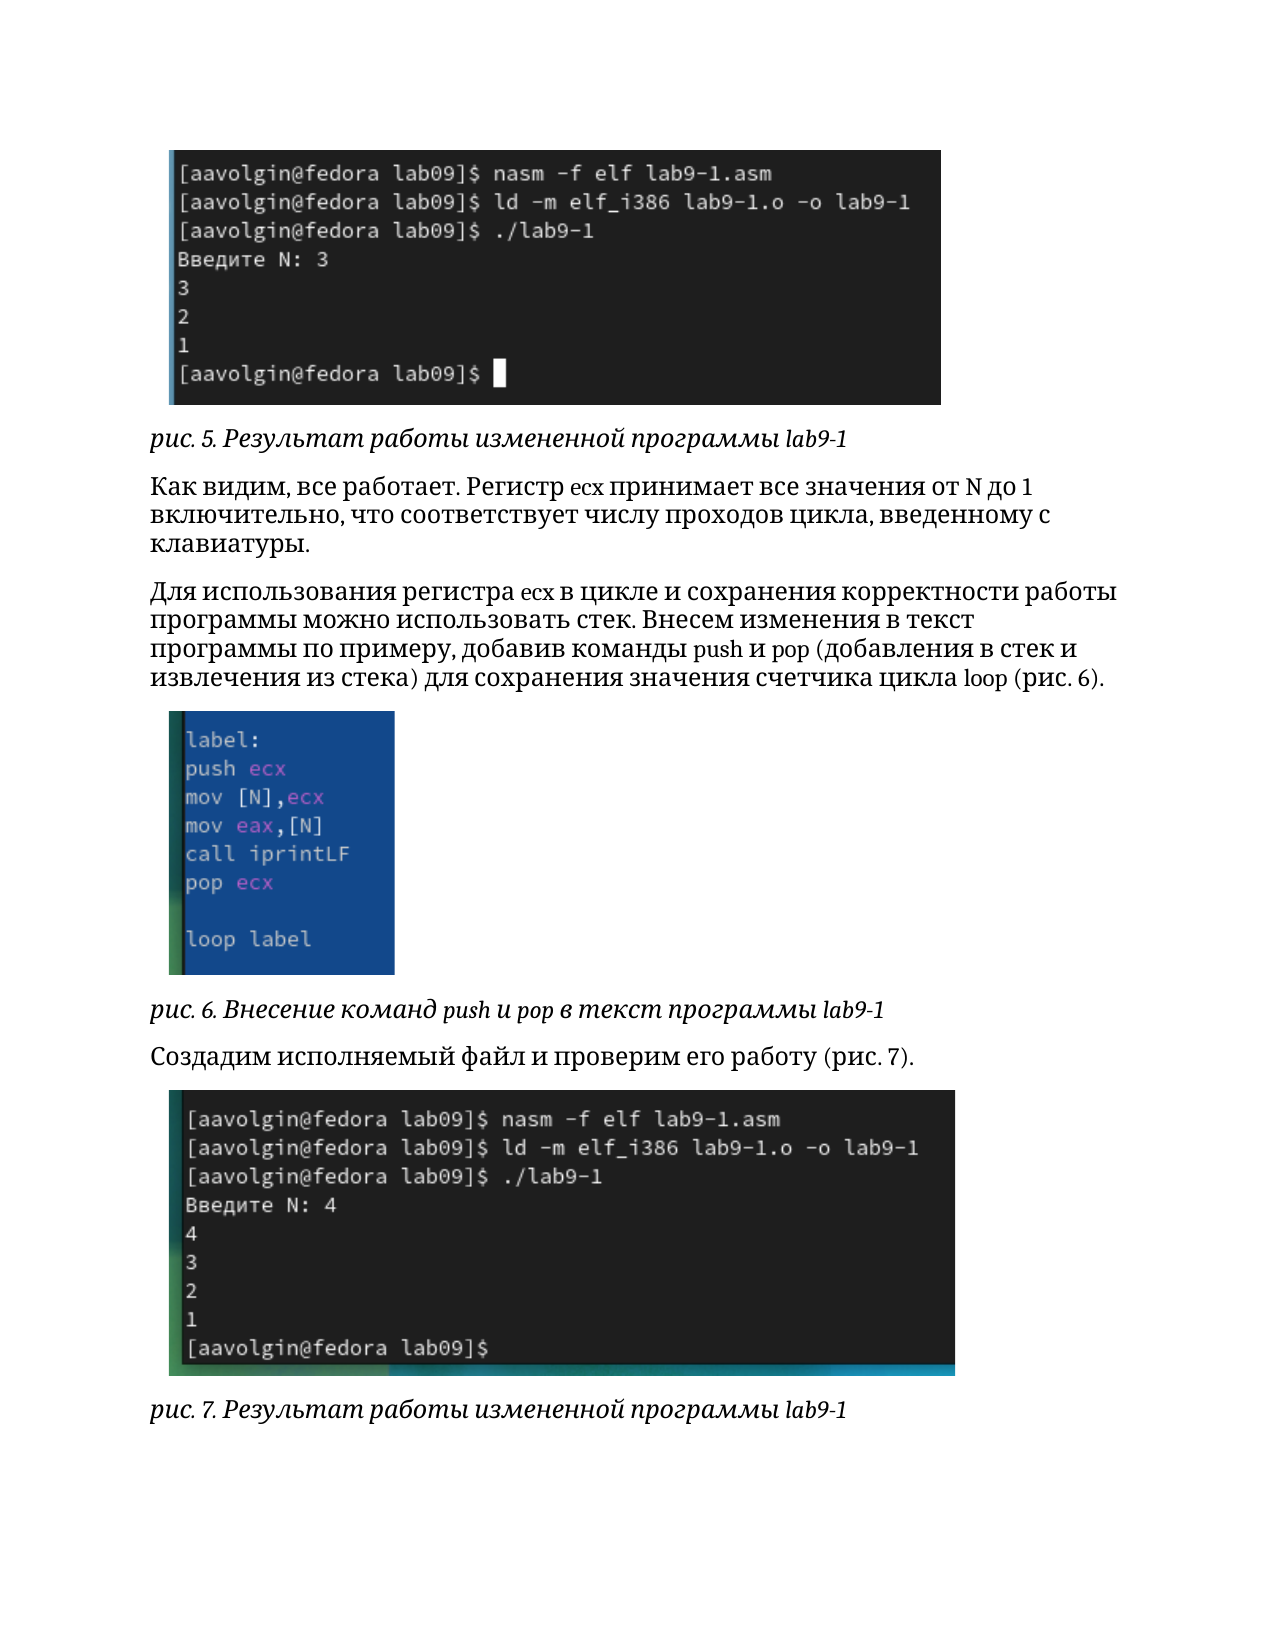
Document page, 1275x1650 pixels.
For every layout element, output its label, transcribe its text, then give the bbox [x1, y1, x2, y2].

picture [168, 1090, 956, 1376]
picture [168, 150, 941, 405]
text Для использования регистра ecx в цикле и сохранения корректности работы программы можно использовать стек. Внесем изменения в текст программы по примеру, добавив команды push и pop (добавления в стек и извлечения из стека) для сохранения значения счетчика цикла loop (рис. 6). [150, 578, 1125, 693]
text Создадим исполняемый файл и проверим его работу (рис. 7). [150, 1043, 1125, 1072]
picture [168, 711, 395, 975]
text рис. 5. Результат работы измененной программы lab9-1 [150, 425, 1125, 454]
text рис. 7. Результат работы измененной программы lab9-1 [150, 1396, 1125, 1425]
text рис. 6. Внесение команд push и pop в текст программы lab9-1 [150, 996, 1125, 1024]
text Как видим, все работает. Регистр ecx принимает все значения от N до 1 включительно, что соответствует числу проходов цикла, введенному с клавиатуры. [150, 473, 1125, 559]
